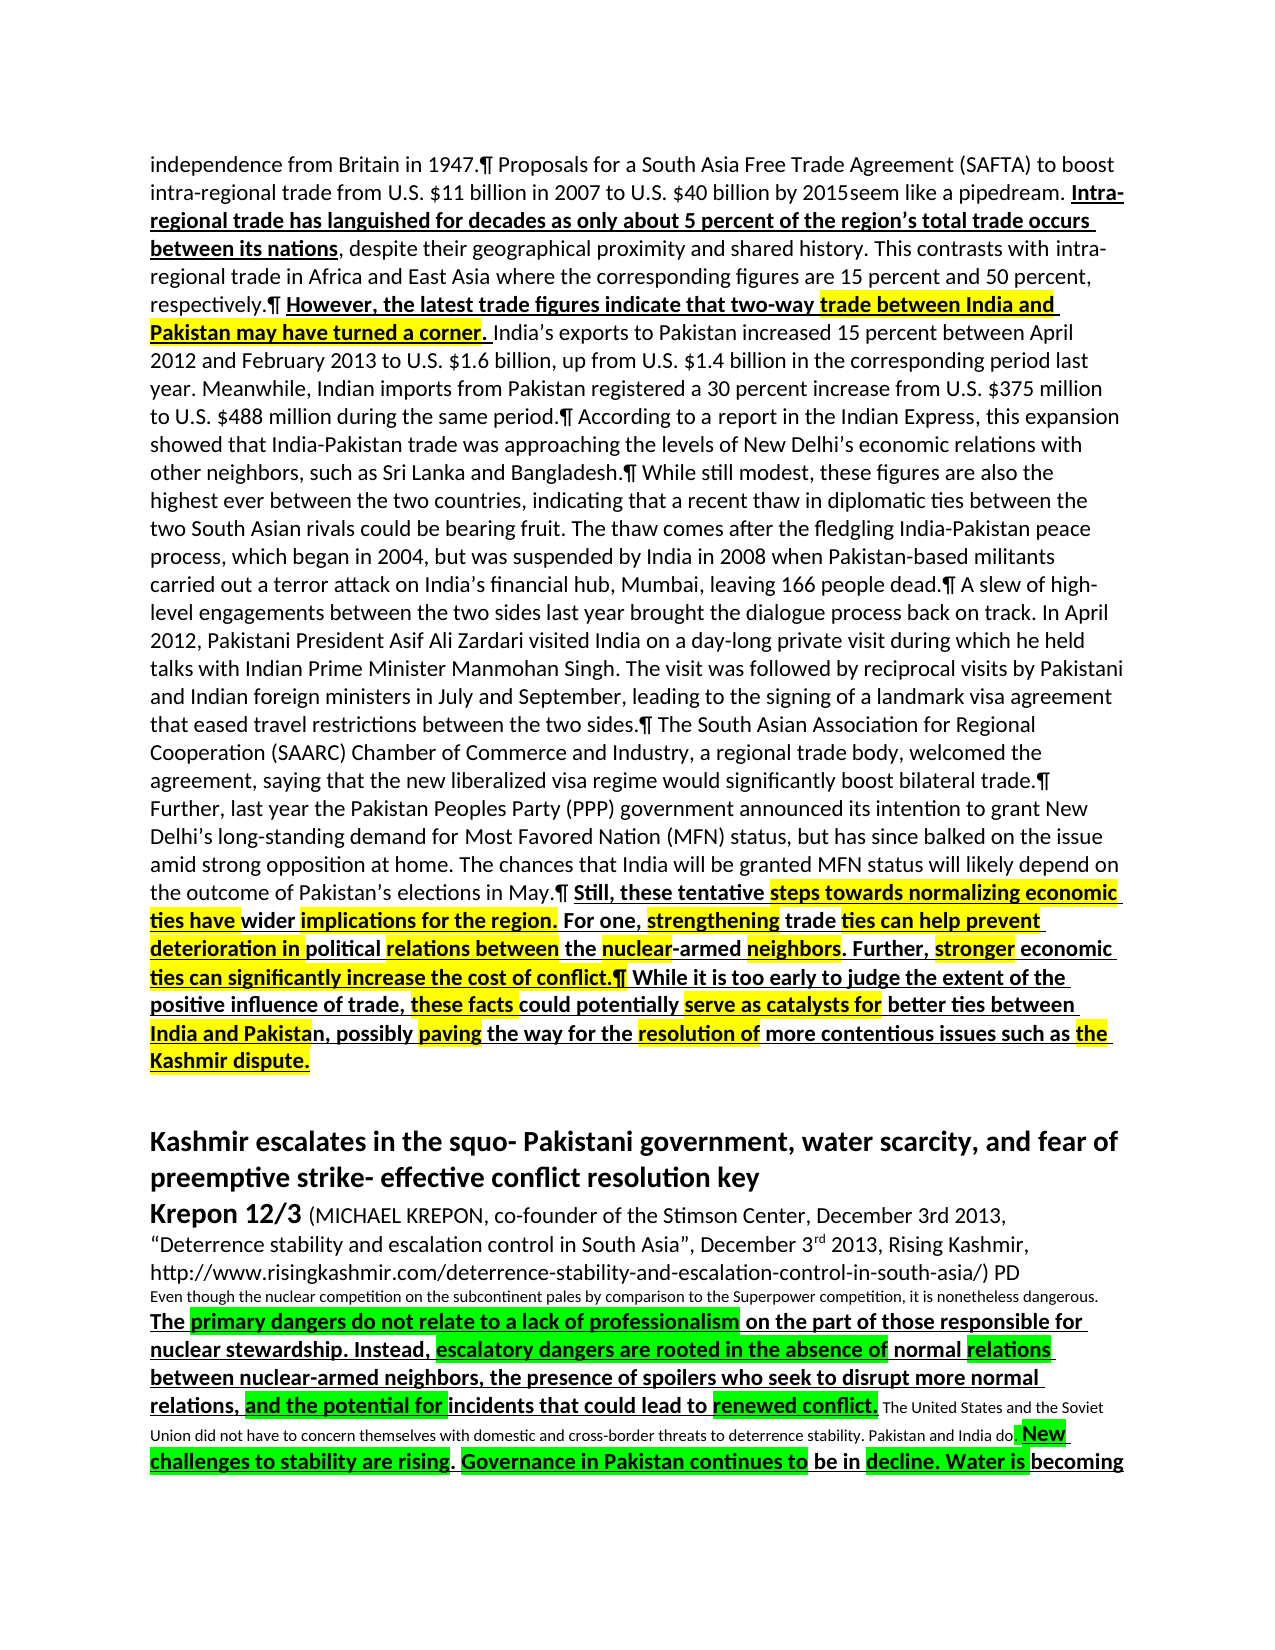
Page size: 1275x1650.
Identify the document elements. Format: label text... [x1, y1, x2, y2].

text Krepon 12/3 (MICHAEL KREPON, co-founder of the Stimson Center, December 3rd 2013, “Deterrence stability and escalation control in South Asia”, December 3rd 2013, Rising Kashmir, http://www.risingkashmir.com/deterrence-stability-and-escalation-control-in-south-asia/) PD [150, 1195, 1125, 1286]
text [150, 150, 1125, 1075]
subtitle Kashmir escalates in the squo- Pakistani government, water scarcity, and fear of preemptive strike- effective conflict resolution key [150, 1123, 1125, 1195]
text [150, 1286, 1125, 1475]
